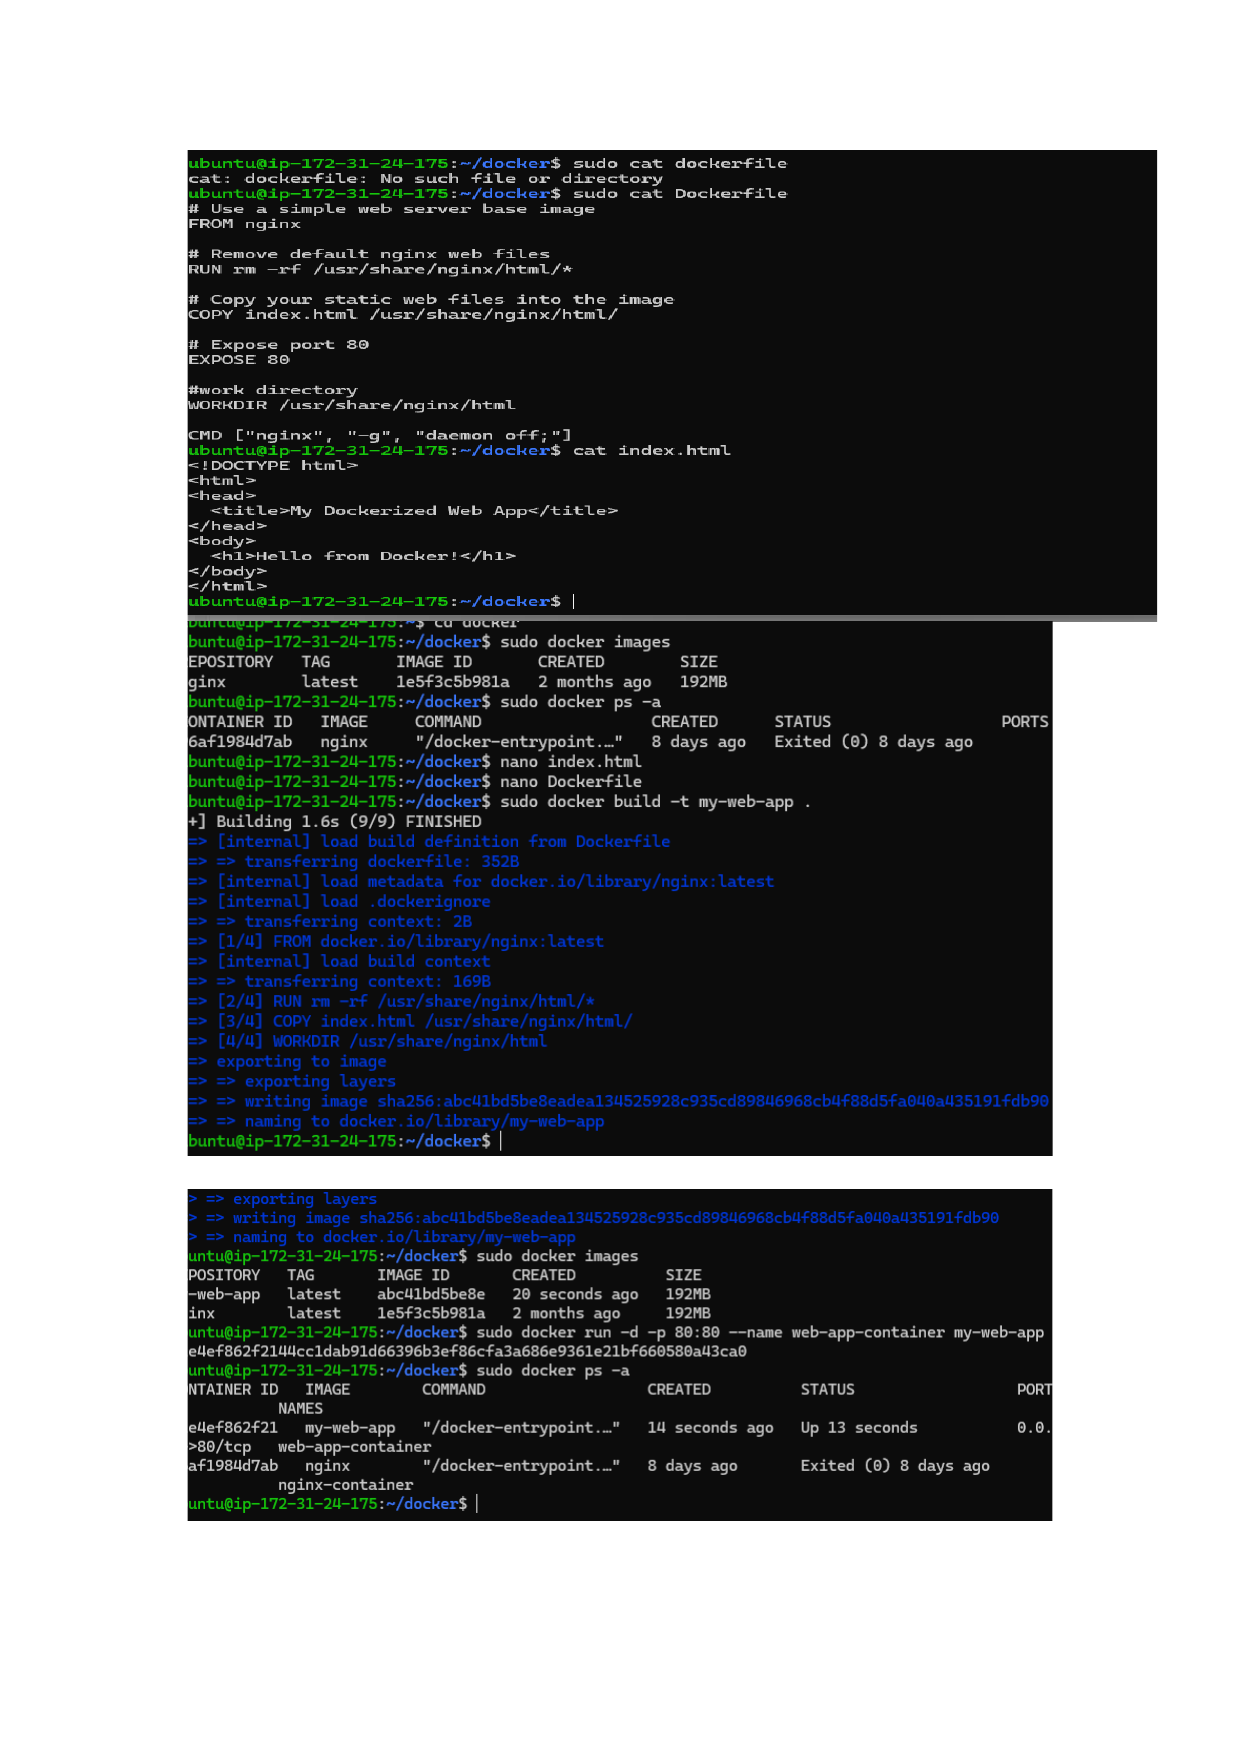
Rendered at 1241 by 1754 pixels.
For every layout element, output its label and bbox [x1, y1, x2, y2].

picture [187, 150, 1158, 1156]
picture [187, 1189, 1053, 1521]
